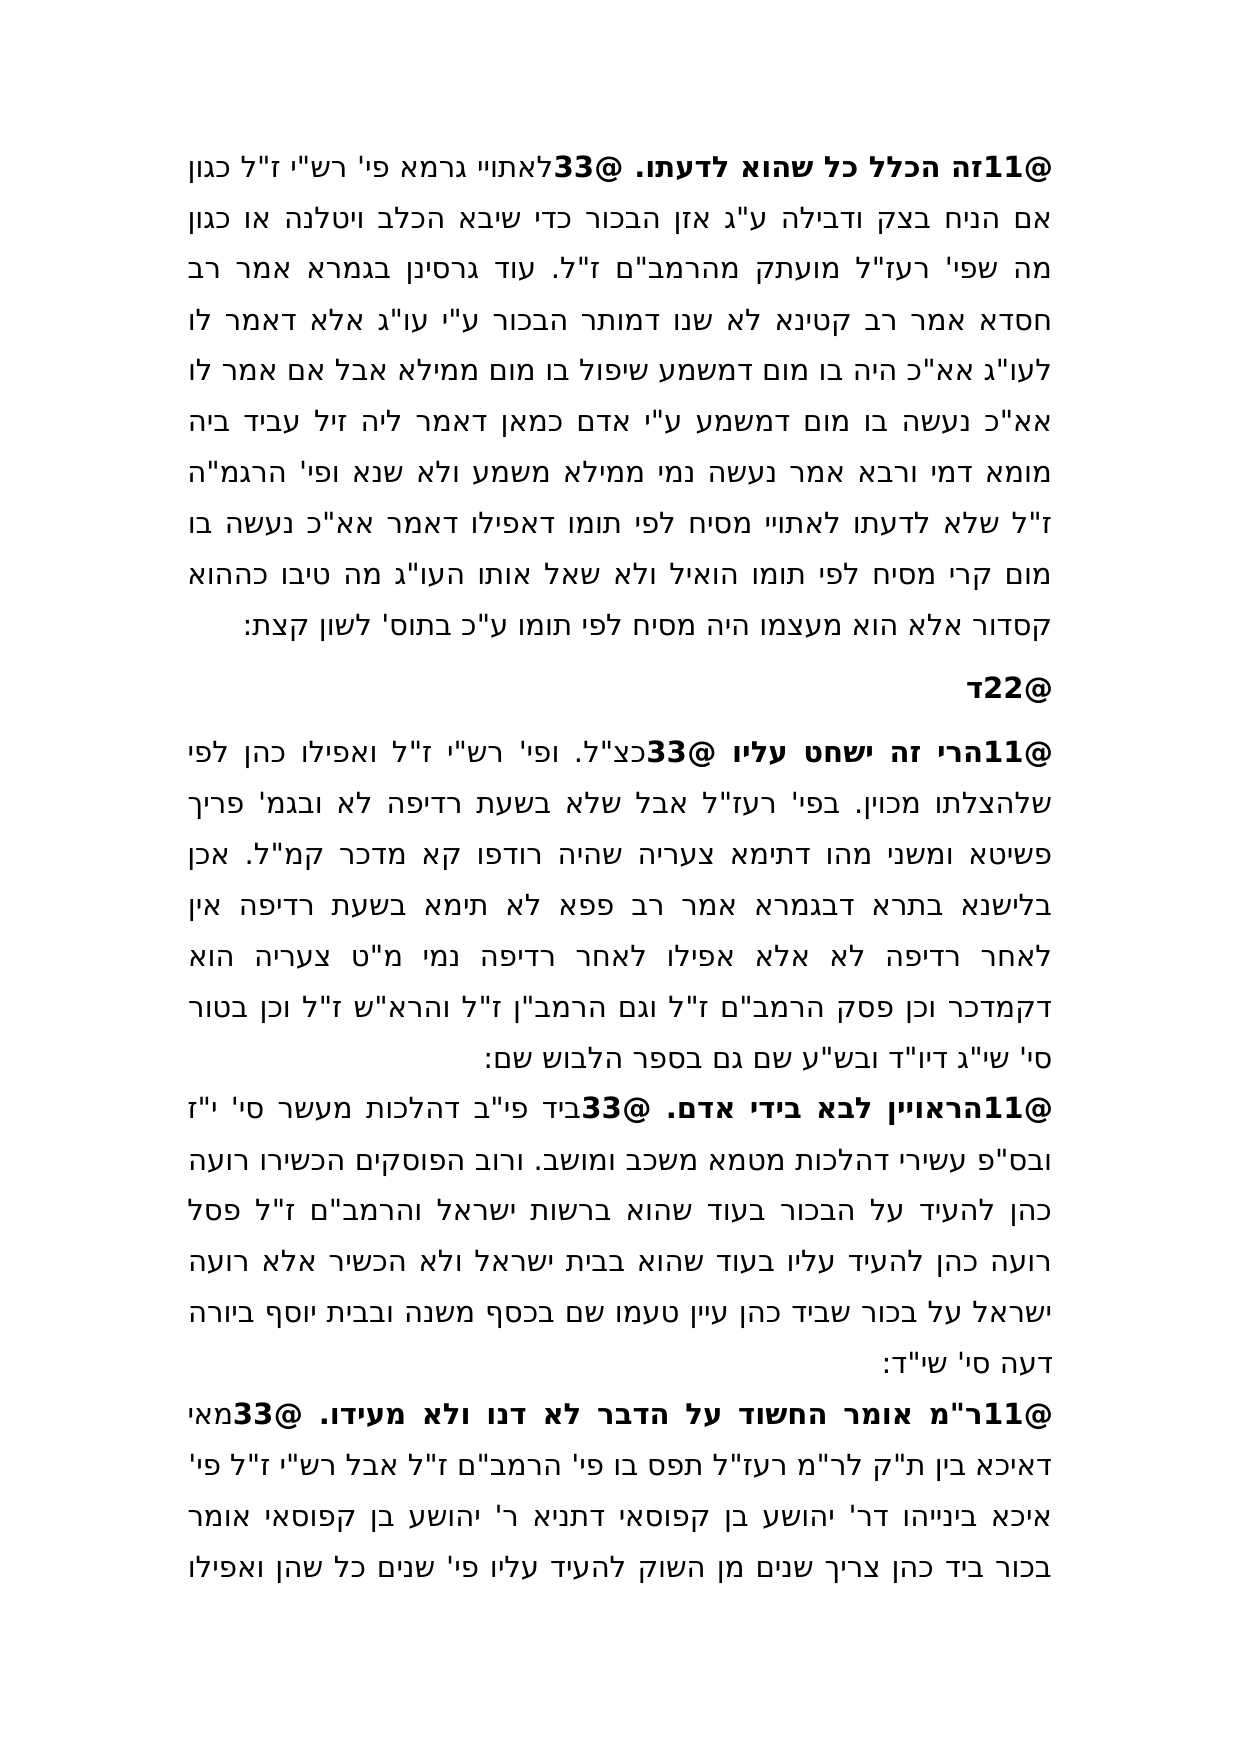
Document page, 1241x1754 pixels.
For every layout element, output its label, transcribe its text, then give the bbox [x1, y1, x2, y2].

subtitle @22ד [187, 672, 1053, 706]
text @11זה הכלל כל שהוא לדעתו. @33לאתויי גרמא פי' רש"י ז"ל כגון אם הניח בצק ודבילה ע"ג אזן הבכור כדי שיבא הכלב ויטלנה או כגון מה שפי' רעז"ל מועתק מהרמב"ם ז"ל. עוד גרסינן בגמרא אמר רב חסדא אמר רב קטינא לא שנו דמותר הבכור ע"י עו"ג אלא דאמר לו לעו"ג אא"כ היה בו מום דמשמע שיפול בו מום ממילא אבל אם אמר לו אא"כ נעשה בו מום דמשמע ע"י אדם כמאן דאמר ליה זיל עביד ביה מומא דמי ורבא אמר נעשה נמי ממילא משמע ולא שנא ופי' הרגמ"ה ז"ל שלא לדעתו לאתויי מסיח לפי תומו דאפילו דאמר אא"כ נעשה בו מום קרי מסיח לפי תומו הואיל ולא שאל אותו העו"ג מה טיבו כההוא קסדור אלא הוא מעצמו היה מסיח לפי תומו ע"כ בתוס' לשון קצת: [187, 150, 1053, 642]
text @11הראויין לבא בידי אדם. @33ביד פי"ב דהלכות מעשר סי' י"ז ובס"פ עשירי דהלכות מטמא משכב ומושב. ורוב הפוסקים הכשירו רועה כהן להעיד על הבכור בעוד שהוא ברשות ישראל והרמב"ם ז"ל פסל רועה כהן להעיד עליו בעוד שהוא בבית ישראל ולא הכשיר אלא רועה ישראל על בכור שביד כהן עיין טעמו שם בכסף משנה ובבית יוסף ביורה דעה סי' שי"ד: [187, 1092, 1053, 1381]
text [187, 1397, 1053, 1584]
text @11הרי זה ישחט עליו @33כצ"ל. ופי' רש"י ז"ל ואפילו כהן לפי שלהצלתו מכוין. בפי' רעז"ל אבל שלא בשעת רדיפה לא ובגמ' פריך פשיטא ומשני מהו דתימא צעריה שהיה רודפו קא מדכר קמ"ל. אכן בלישנא בתרא דבגמרא אמר רב פפא לא תימא בשעת רדיפה אין לאחר רדיפה לא אלא אפילו לאחר רדיפה נמי מ"ט צעריה הוא דקמדכר וכן פסק הרמב"ם ז"ל וגם הרמב"ן ז"ל והרא"ש ז"ל וכן בטור סי' שי"ג דיו"ד ובש"ע שם גם בספר הלבוש שם: [187, 735, 1053, 1075]
